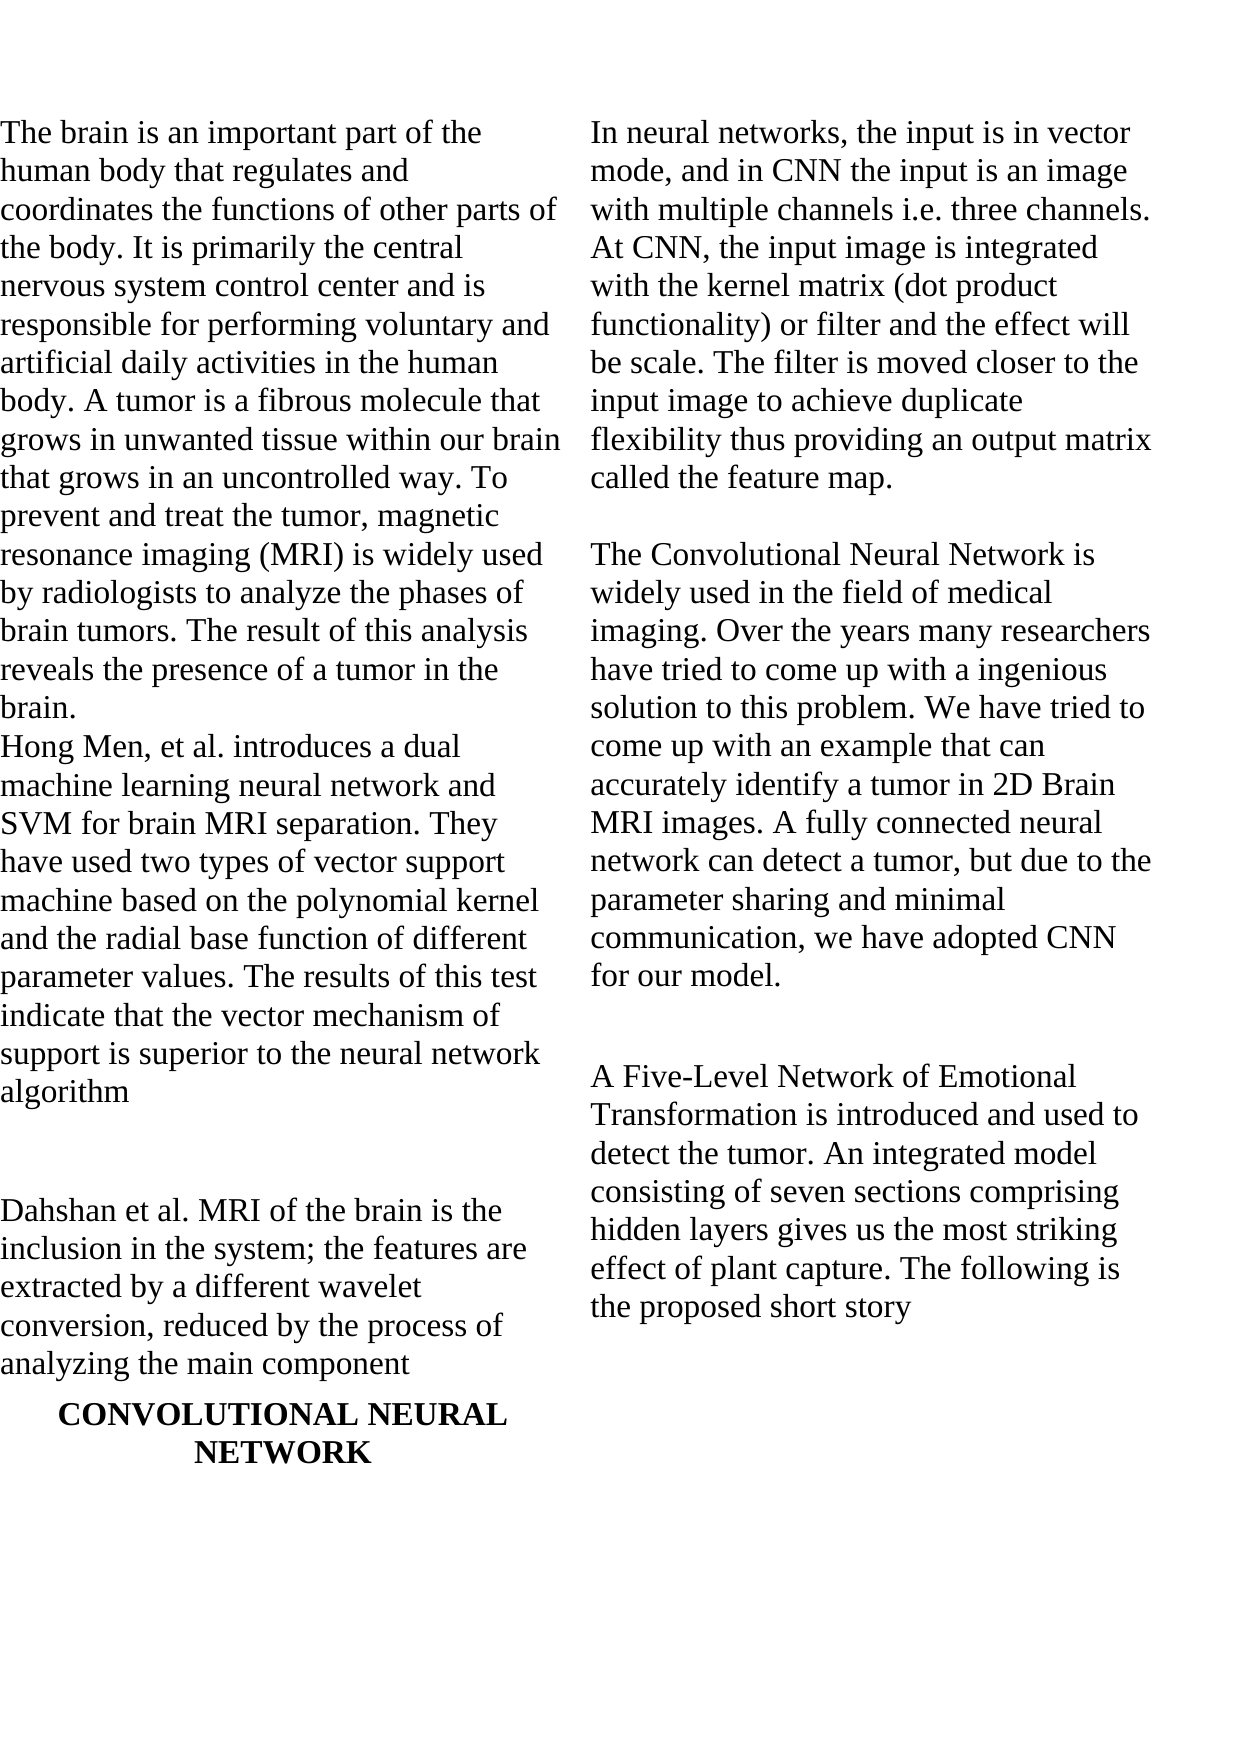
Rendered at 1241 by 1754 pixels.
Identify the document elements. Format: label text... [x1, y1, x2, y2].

text In neural networks, the input is in vector mode, and in CNN the input is an image with multiple channels i.e. three channels. At CNN, the input image is integrated with the kernel matrix (dot product functionality) or filter and the effect will be scale. The filter is moved closer to the input image to achieve duplicate flexibility thus providing an output matrix called the feature map. [590, 112, 1156, 496]
text A Five-Level Network of Emotional Transformation is introduced and used to detect the tumor. An integrated model consisting of seven sections comprising hidden layers gives us the most striking effect of plant capture. The following is the proposed short story [590, 1056, 1156, 1324]
text Hong Men, et al. introduces a dual machine learning neural network and SVM for brain MRI separation. They have used two types of vector support machine based on the polynomial kernel and the radial base function of different parameter values. The results of this test indicate that the vector mechanism of support is superior to the neural network algorithm [0, 727, 565, 1110]
text The Convolutional Neural Network is widely used in the field of medical imaging. Over the years many researchers have tried to come up with a ingenious solution to this problem. We have tried to come up with an example that can accurately identify a tumor in 2D Brain MRI images. A fully connected neural network can detect a tumor, but due to the parameter sharing and minimal communication, we have adopted CNN for our model. [590, 534, 1156, 994]
text CONVOLUTIONAL NEURAL NETWORK [0, 1394, 565, 1471]
text The brain is an important part of the human body that regulates and coordinates the functions of other parts of the body. It is primarily the central nervous system control center and is responsible for performing voluntary and artificial daily activities in the human body. A tumor is a fibrous molecule that grows in unwanted tissue within our brain that grows in an uncontrolled way. To prevent and treat the tumor, magnetic resonance imaging (MRI) is widely used by radiologists to analyze the phases of brain tumors. The result of this analysis reveals the presence of a tumor in the brain. [0, 112, 565, 726]
text Dahshan et al. MRI of the brain is the inclusion in the system; the features are extracted by a different wavelet conversion, reduced by the process of analyzing the main component [0, 1190, 565, 1382]
